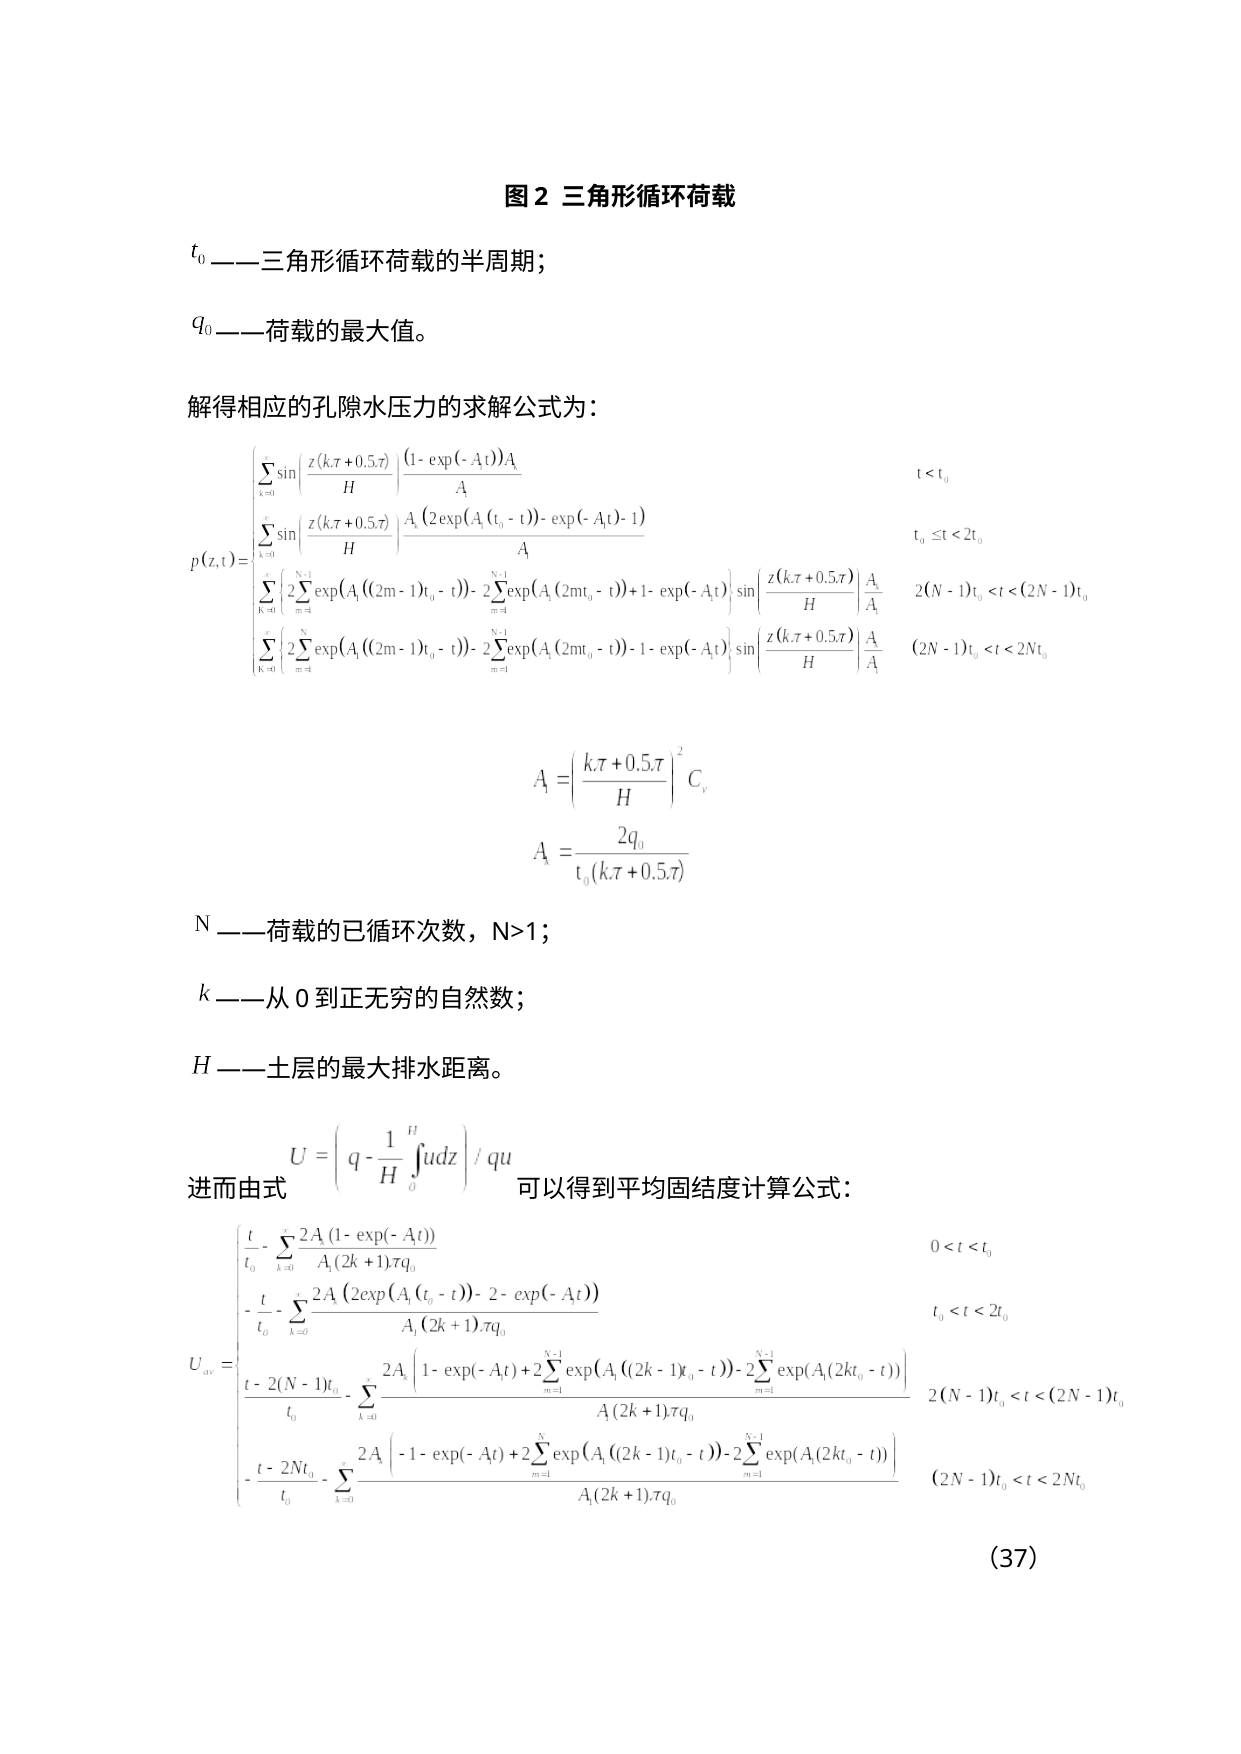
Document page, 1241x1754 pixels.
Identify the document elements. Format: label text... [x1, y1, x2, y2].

text 图2 三角形循环荷载 [187, 162, 1053, 227]
text 进而由式可以得到平均固结度计算公式： [187, 1119, 1053, 1216]
text （37） [187, 1222, 1053, 1589]
text ——荷载的最大值。 [187, 303, 1053, 368]
text ——荷载的已循环次数，N>1； [187, 908, 1053, 973]
text ——从0到正无穷的自然数； [187, 978, 1053, 1043]
text ——土层的最大排水距离。 [187, 1048, 1053, 1113]
text ——三角形循环荷载的半周期； [187, 232, 1053, 297]
text 解得相应的孔隙水压力的求解公式为： [187, 373, 1053, 438]
